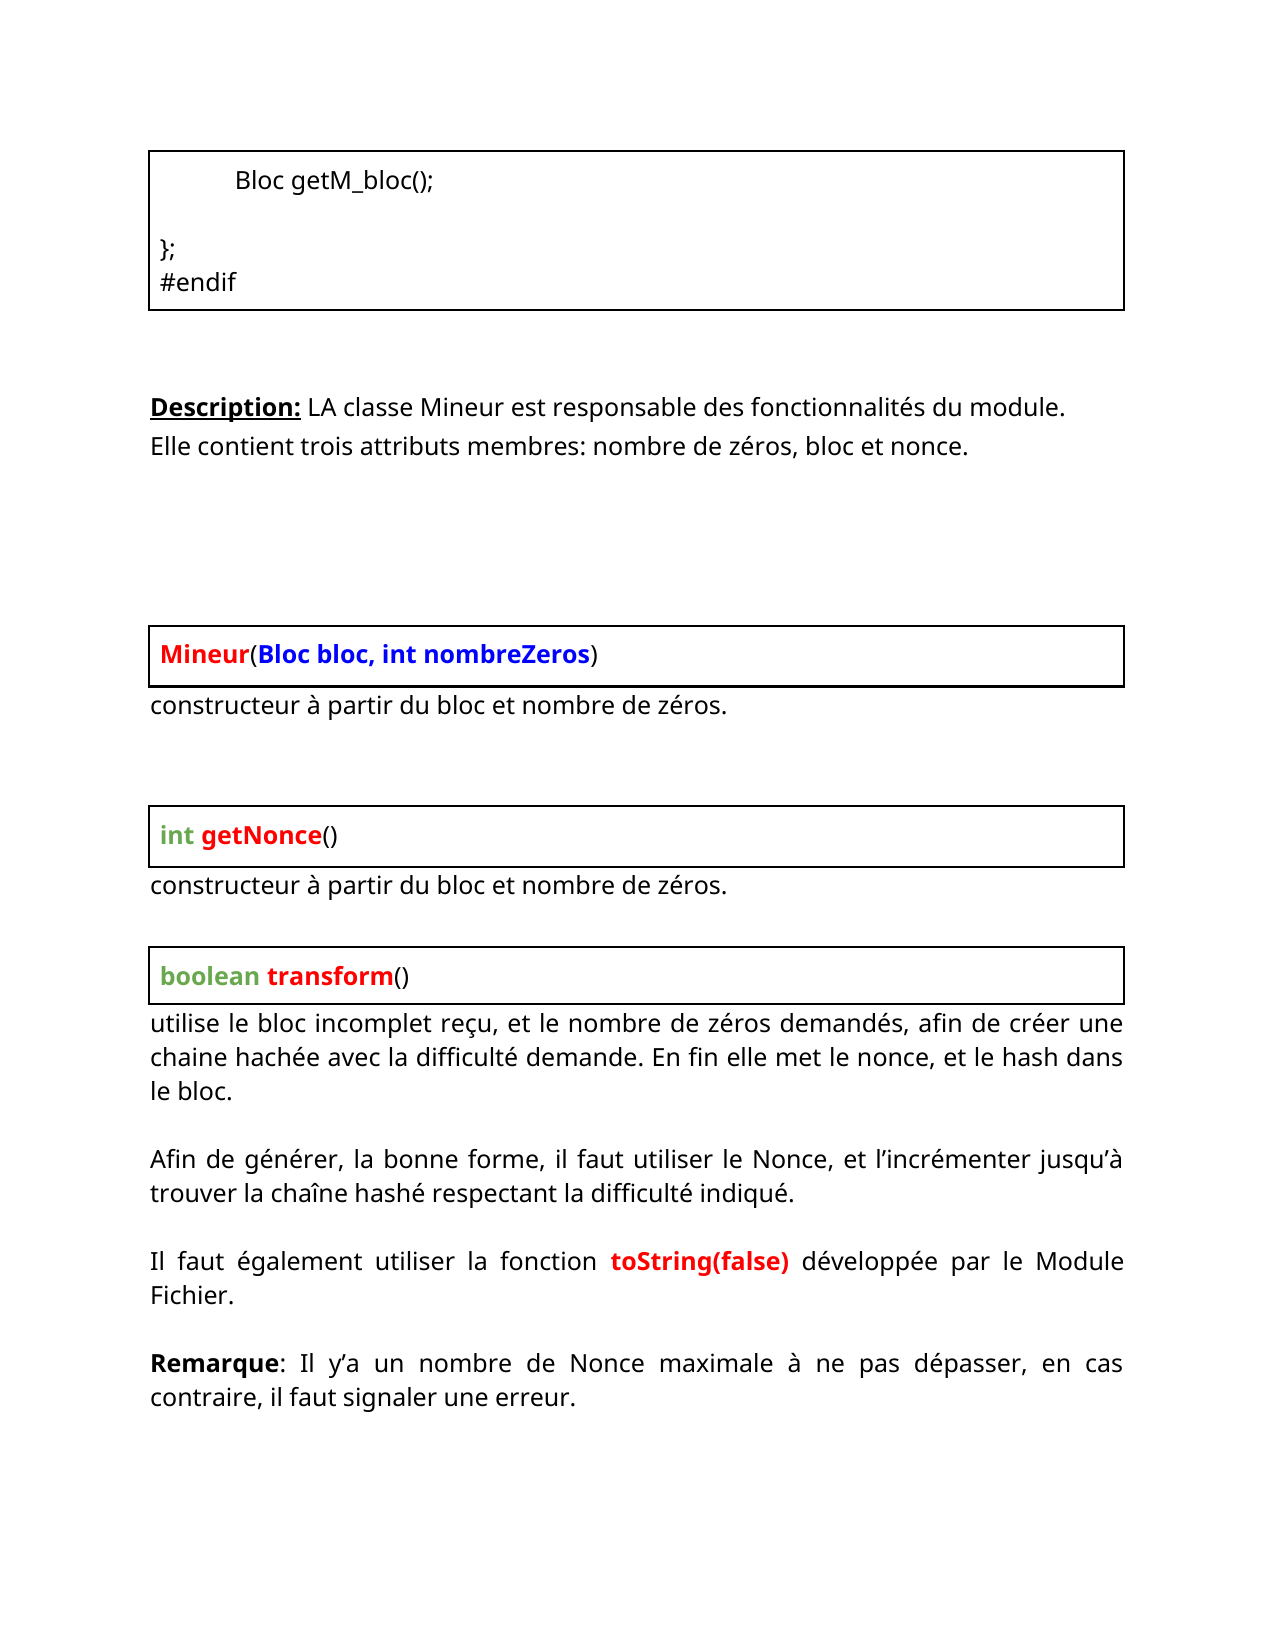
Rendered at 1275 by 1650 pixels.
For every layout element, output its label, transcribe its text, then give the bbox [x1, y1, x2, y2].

text Remarque: Il y’a un nombre de Nonce maximale à ne pas dépasser, en cas contraire, il faut signaler une erreur. [150, 1346, 1125, 1414]
table_header boolean transform() [150, 948, 1123, 1003]
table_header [150, 152, 1123, 309]
table_header Mineur(Bloc bloc, int nombreZeros) [150, 627, 1123, 685]
text Description: LA classe Mineur est responsable des fonctionnalités du module. [150, 389, 1125, 424]
text Afin de générer, la bonne forme, il faut utiliser le Nonce, et l’incrémenter jusqu’à trouver la chaîne hashé respectant la difficulté indiqué. [150, 1142, 1125, 1210]
text constructeur à partir du bloc et nombre de zéros. [150, 868, 1125, 902]
text constructeur à partir du bloc et nombre de zéros. [150, 688, 1125, 722]
text utilise le bloc incomplet reçu, et le nombre de zéros demandés, afin de créer une chaine hachée avec la difficulté demande. En fin elle met le nonce, et le hash dans le bloc. [150, 1005, 1125, 1107]
text Elle contient trois attributs membres: nombre de zéros, bloc et nonce. [150, 429, 1125, 463]
text Il faut également utiliser la fonction toString(false) développée par le Module Fichier. [150, 1244, 1125, 1312]
table_header int getNonce() [150, 807, 1123, 866]
